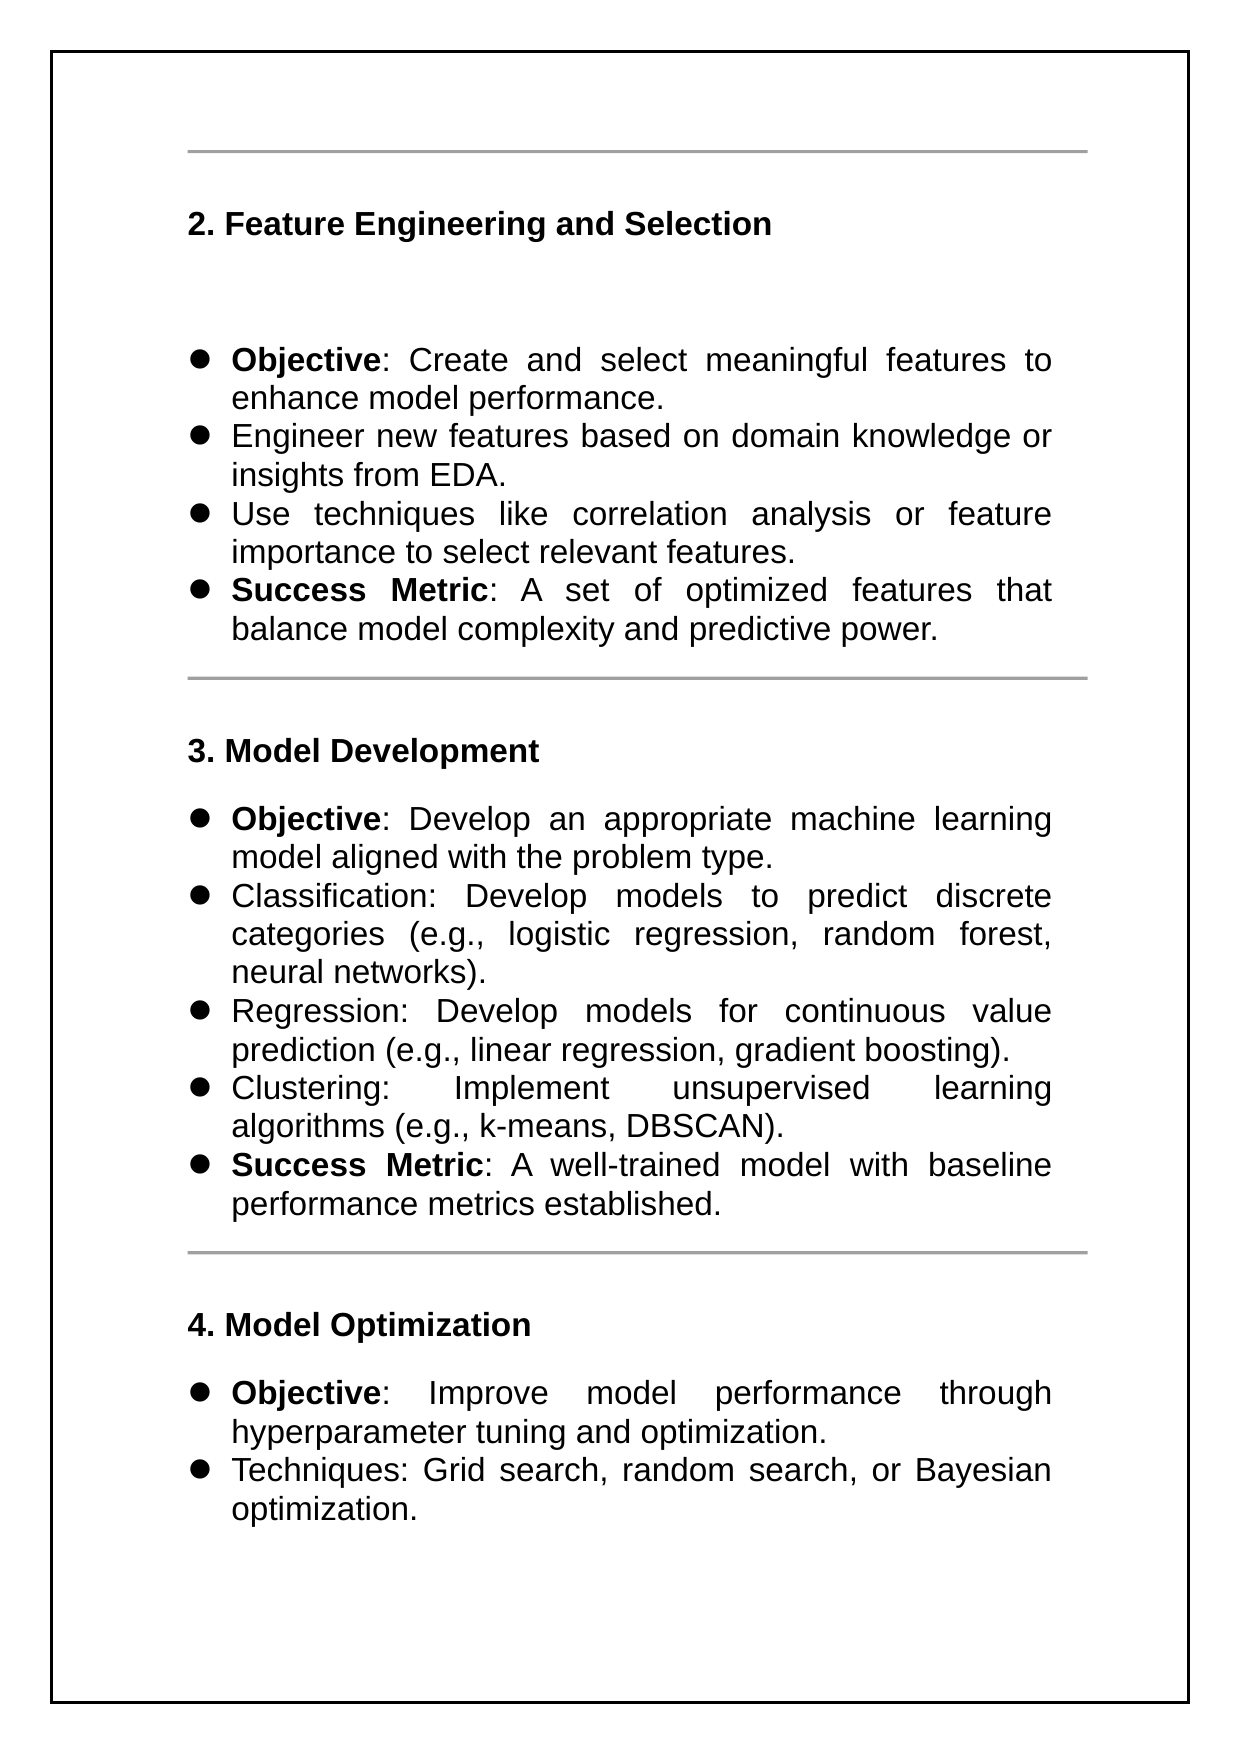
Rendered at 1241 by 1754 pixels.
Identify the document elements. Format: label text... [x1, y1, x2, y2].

list Objective: Develop an appropriate machine learning model aligned with the problem type. [187, 799, 1053, 876]
subtitle 4. Model Optimization [187, 1306, 1053, 1344]
subtitle 2. Feature Engineering and Selection [187, 204, 1053, 243]
list Success Metric: A set of optimized features that balance model complexity and predictive power. [187, 571, 1053, 647]
subtitle 3. Model Development [187, 731, 1053, 769]
list Success Metric: A well-trained model with baseline performance metrics established. [187, 1145, 1053, 1222]
list Techniques: Grid search, random search, or Bayesian optimization. [187, 1450, 1053, 1527]
list Engineer new features based on domain knowledge or insights from EDA. [187, 417, 1053, 493]
list Clustering: Implement unsupervised learning algorithms (e.g., k-means, DBSCAN). [187, 1068, 1053, 1145]
list Use techniques like correlation analysis or feature importance to select relevant features. [187, 493, 1053, 571]
list Objective: Create and select meaningful features to enhance model performance. [187, 339, 1053, 417]
list Classification: Develop models to predict discrete categories (e.g., logistic regression, random forest, neural networks). [187, 876, 1053, 991]
list Objective: Improve model performance through hyperparameter tuning and optimization. [187, 1373, 1053, 1450]
list Regression: Develop models for continuous value prediction (e.g., linear regression, gradient boosting). [187, 991, 1053, 1068]
